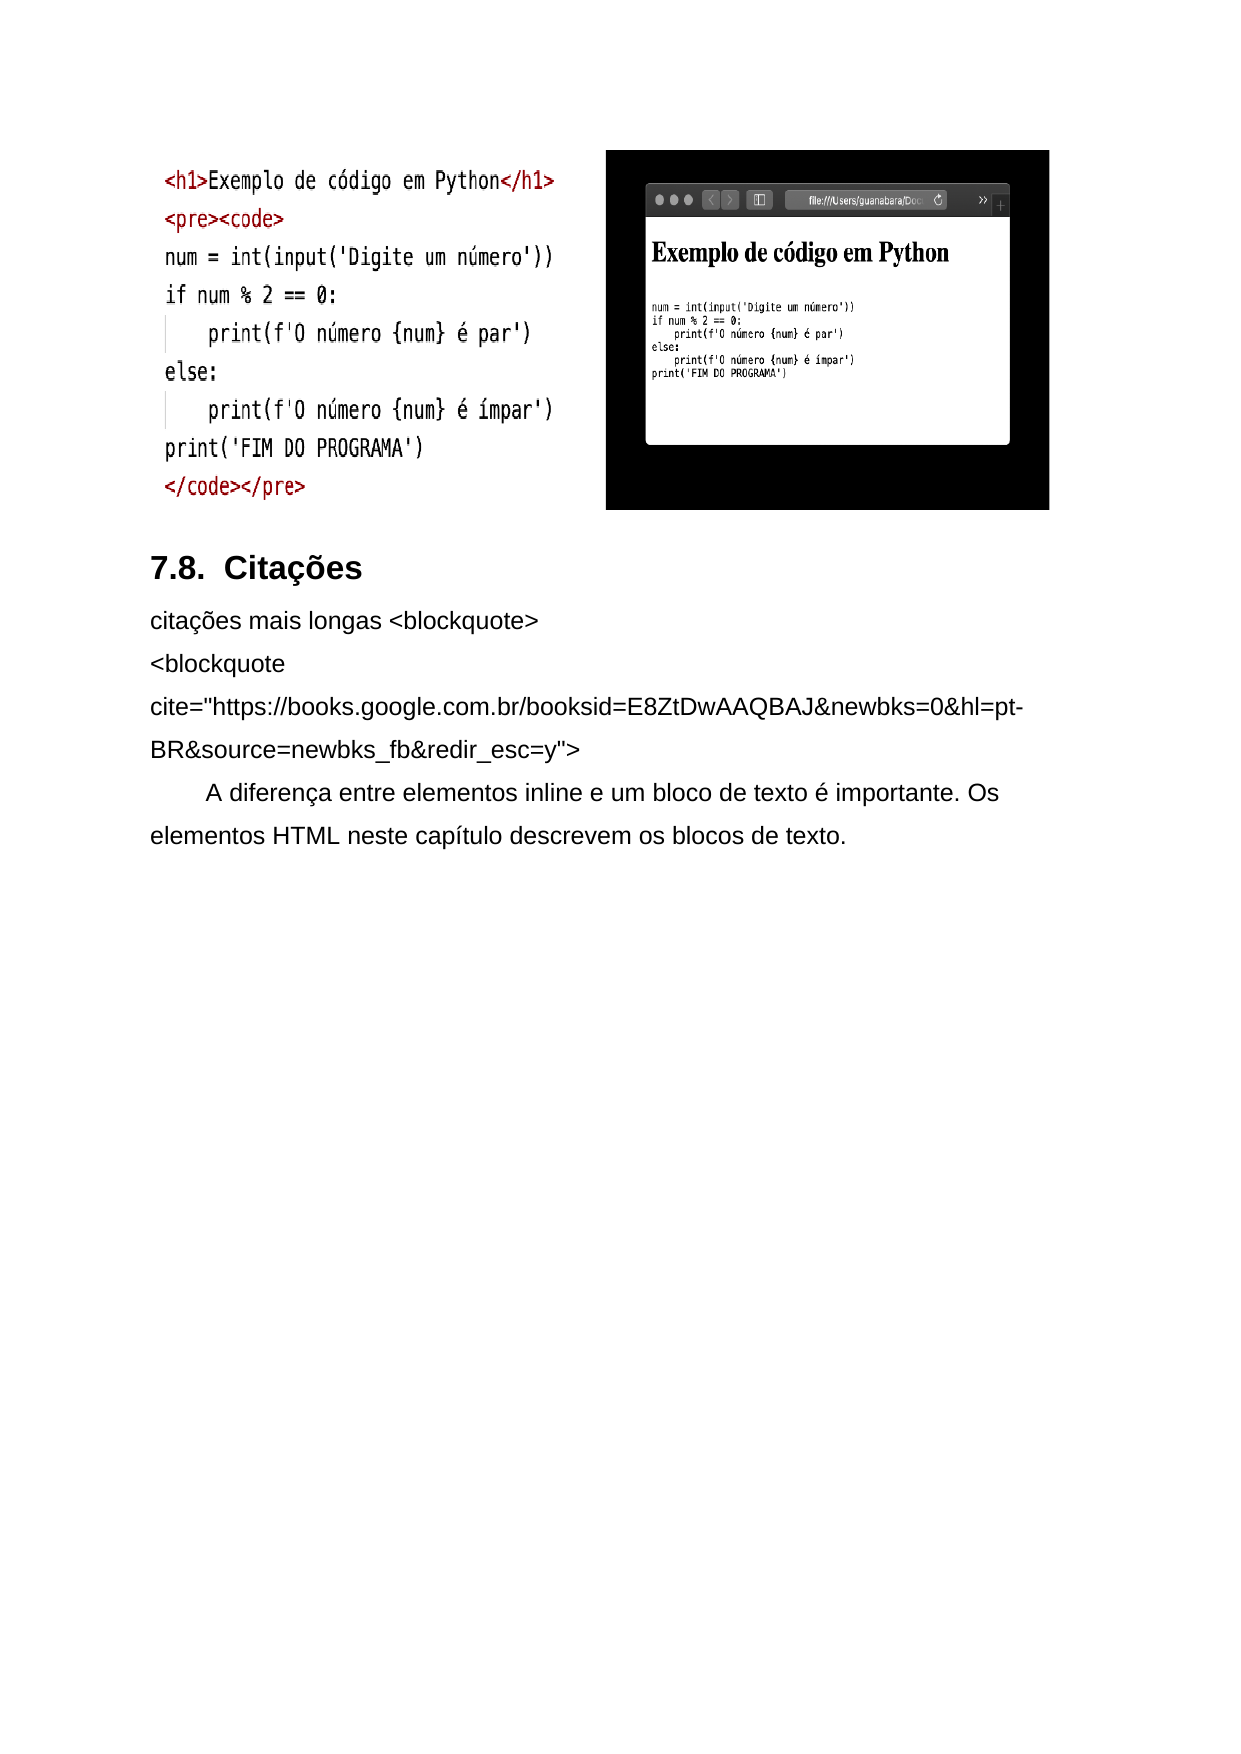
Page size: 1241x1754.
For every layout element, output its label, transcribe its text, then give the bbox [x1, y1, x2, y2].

picture [605, 150, 1050, 510]
text A diferença entre elementos inline e um bloco de texto é importante. Os elementos HTML neste capítulo descrevem os blocos de texto. [150, 778, 1090, 850]
picture [150, 153, 568, 510]
subtitle Citações [150, 548, 1090, 586]
text citações mais longas <blockquote> [150, 606, 1090, 634]
text <blockquote cite="https://books.google.com.br/booksid=E8ZtDwAAQBAJ&newbks=0&hl=pt-BR&source=newbks_fb&redir_esc=y"> [150, 649, 1090, 764]
